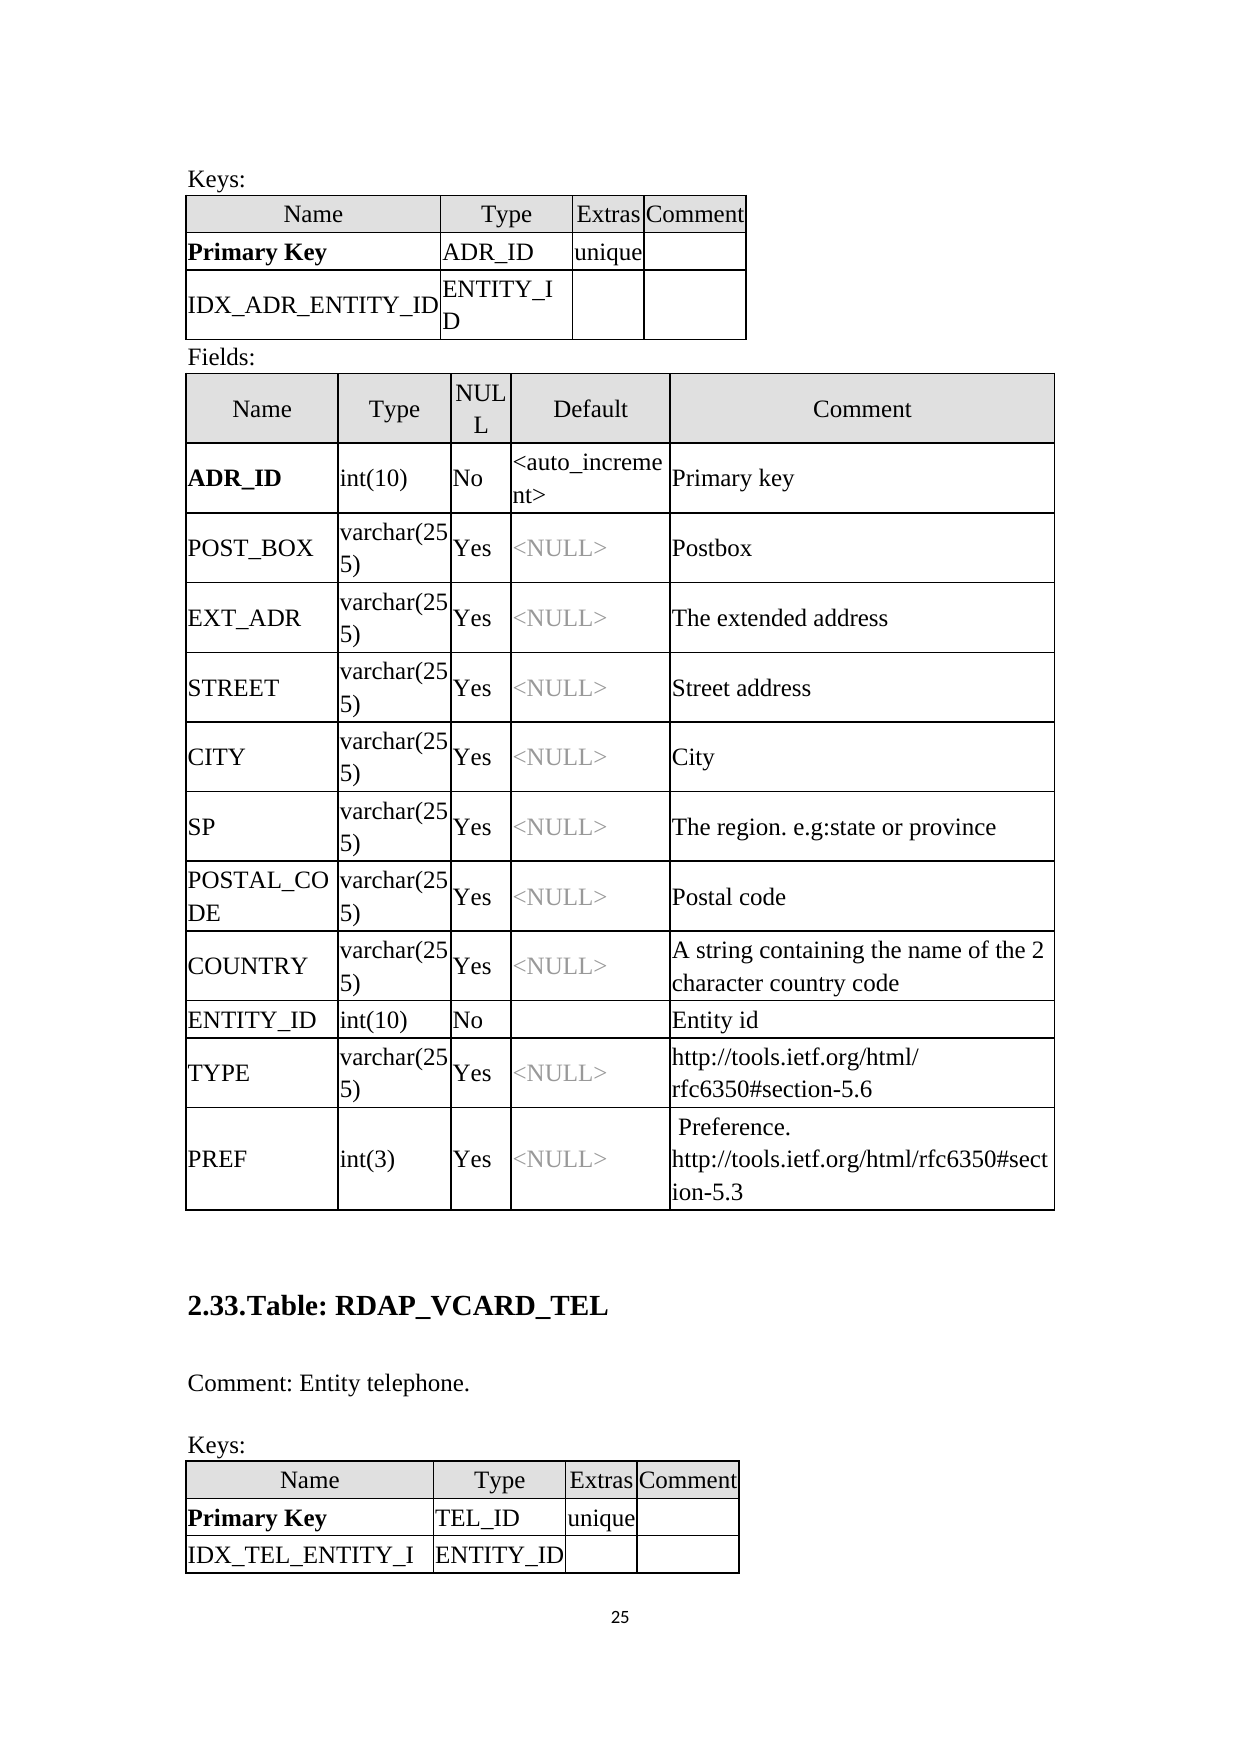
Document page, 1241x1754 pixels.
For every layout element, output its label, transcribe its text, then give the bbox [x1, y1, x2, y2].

table_header Comment [671, 374, 1054, 442]
table_cell Yes [452, 862, 510, 930]
table_cell ENTITY_ID [441, 271, 572, 338]
table_cell int(10) [339, 444, 450, 512]
subtitle Table: RDAP_VCARD_TEL [187, 1272, 1053, 1337]
text Keys: [187, 162, 1053, 194]
table_cell <NULL> [512, 862, 669, 930]
table_cell Yes [452, 514, 510, 582]
table_header Name [187, 374, 337, 442]
table_cell POST_BOX [187, 514, 337, 582]
table_cell POSTAL_CODE [187, 862, 337, 930]
table_cell varchar(255) [339, 862, 450, 930]
table_cell [512, 1001, 669, 1037]
table_cell City [671, 723, 1054, 791]
table_cell SP [187, 792, 337, 860]
table_cell Yes [452, 1039, 510, 1107]
table_cell Primary Key [187, 233, 440, 269]
table_cell <NULL> [512, 932, 669, 1000]
table_cell EXT_ADR [187, 583, 337, 651]
table_cell <NULL> [512, 723, 669, 791]
text Fields: [187, 340, 1053, 373]
table_cell <NULL> [512, 1108, 669, 1209]
table_cell No [452, 1001, 510, 1037]
table_cell IDX_ADR_ENTITY_ID [187, 271, 440, 338]
table_cell ENTITY_ID [434, 1536, 565, 1572]
table_cell PREF [187, 1108, 337, 1209]
table_cell COUNTRY [187, 932, 337, 1000]
text Comment: Entity telephone. [187, 1366, 1053, 1399]
table_cell varchar(255) [339, 932, 450, 1000]
table_cell Yes [452, 932, 510, 1000]
table_cell Primary Key [187, 1499, 433, 1535]
table_cell <NULL> [512, 583, 669, 651]
table_cell varchar(255) [339, 653, 450, 721]
table_cell varchar(255) [339, 792, 450, 860]
table_cell varchar(255) [339, 583, 450, 651]
table_cell varchar(255) [339, 1039, 450, 1107]
table_cell Yes [452, 792, 510, 860]
table_cell ADR_ID [187, 444, 337, 512]
table_cell TEL_ID [434, 1499, 565, 1535]
table_cell Yes [452, 1108, 510, 1209]
table_cell Entity id [671, 1001, 1054, 1037]
text Keys: [187, 1428, 1053, 1460]
table_cell STREET [187, 653, 337, 721]
table_cell [638, 1499, 738, 1535]
table_header Comment [645, 196, 745, 232]
table_cell Yes [452, 723, 510, 791]
table_header Type [434, 1462, 565, 1498]
table_header NULL [452, 374, 510, 442]
table_cell <NULL> [512, 792, 669, 860]
table_cell unique [566, 1499, 636, 1535]
table_cell The extended address [671, 583, 1054, 651]
table_cell Primary key [671, 444, 1054, 512]
table_cell varchar(255) [339, 723, 450, 791]
table_cell [645, 271, 745, 338]
table_cell <NULL> [512, 1039, 669, 1107]
table_cell Postbox [671, 514, 1054, 582]
table_cell [573, 271, 643, 338]
table_cell CITY [187, 723, 337, 791]
table_cell http://tools.ietf.org/html/rfc6350#section-5.6 [671, 1039, 1054, 1107]
table_cell <NULL> [512, 514, 669, 582]
table_header Name [187, 196, 440, 232]
table_cell Preference. http://tools.ietf.org/html/rfc6350#section-5.3 [671, 1108, 1054, 1209]
table_header Extras [566, 1462, 636, 1498]
table_cell Yes [452, 653, 510, 721]
table_cell No [452, 444, 510, 512]
table_cell IDX_TEL_ENTITY_ID [187, 1536, 433, 1572]
table_cell int(10) [339, 1001, 450, 1037]
table_cell Street address [671, 653, 1054, 721]
table_cell [645, 233, 745, 269]
table_header Comment [638, 1462, 738, 1498]
table_cell Postal code [671, 862, 1054, 930]
table_cell ENTITY_ID [187, 1001, 337, 1037]
table_header Default [512, 374, 669, 442]
table_cell varchar(255) [339, 514, 450, 582]
table_cell unique [573, 233, 643, 269]
table_header Type [441, 196, 572, 232]
table_cell TYPE [187, 1039, 337, 1107]
table_cell int(3) [339, 1108, 450, 1209]
table_cell <NULL> [512, 653, 669, 721]
table_header Extras [573, 196, 643, 232]
table_cell [566, 1536, 636, 1572]
table_cell A string containing the name of the 2 character country code [671, 932, 1054, 1000]
table_cell <auto_increment> [512, 444, 669, 512]
table_cell ADR_ID [441, 233, 572, 269]
table_cell Yes [452, 583, 510, 651]
table_cell [638, 1536, 738, 1572]
table_cell The region. e.g:state or province [671, 792, 1054, 860]
table_header Name [187, 1462, 433, 1498]
table_header Type [339, 374, 450, 442]
